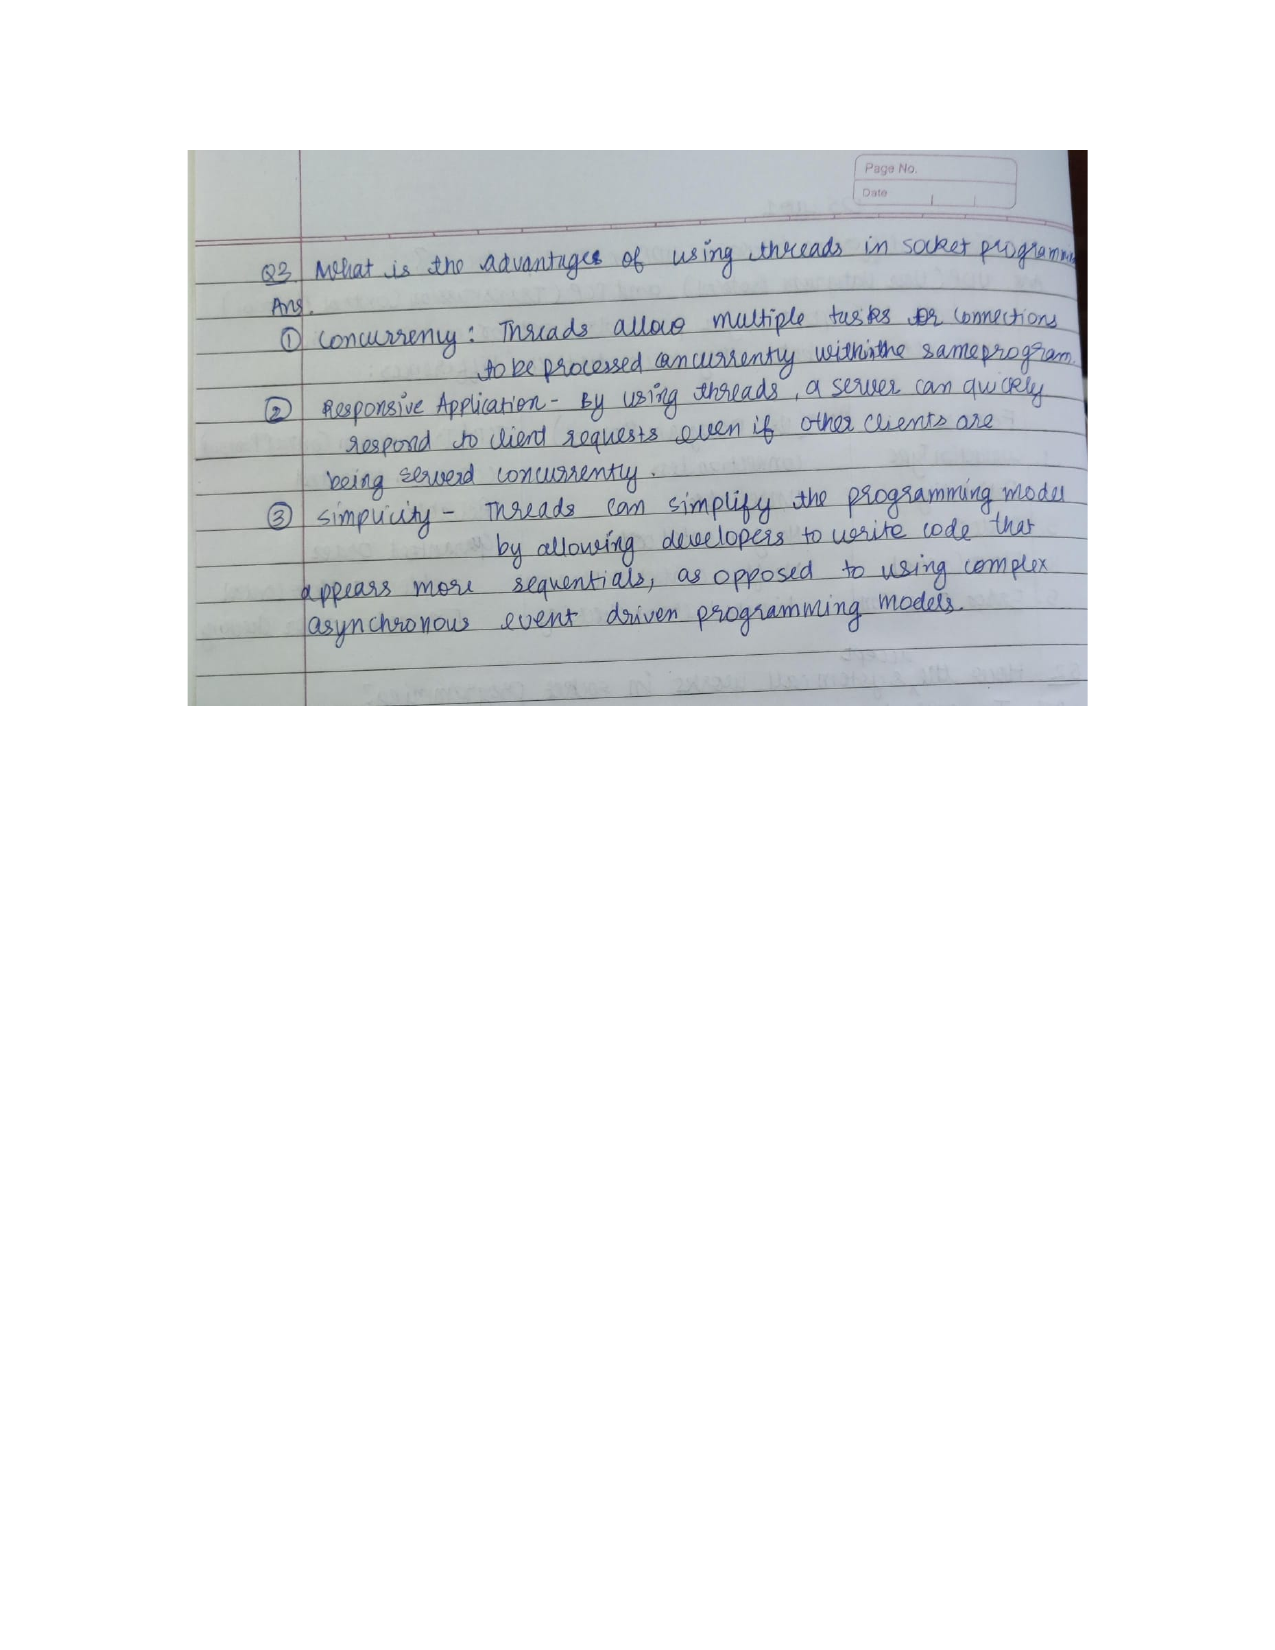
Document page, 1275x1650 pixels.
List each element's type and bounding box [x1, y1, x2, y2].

picture [187, 150, 1088, 706]
